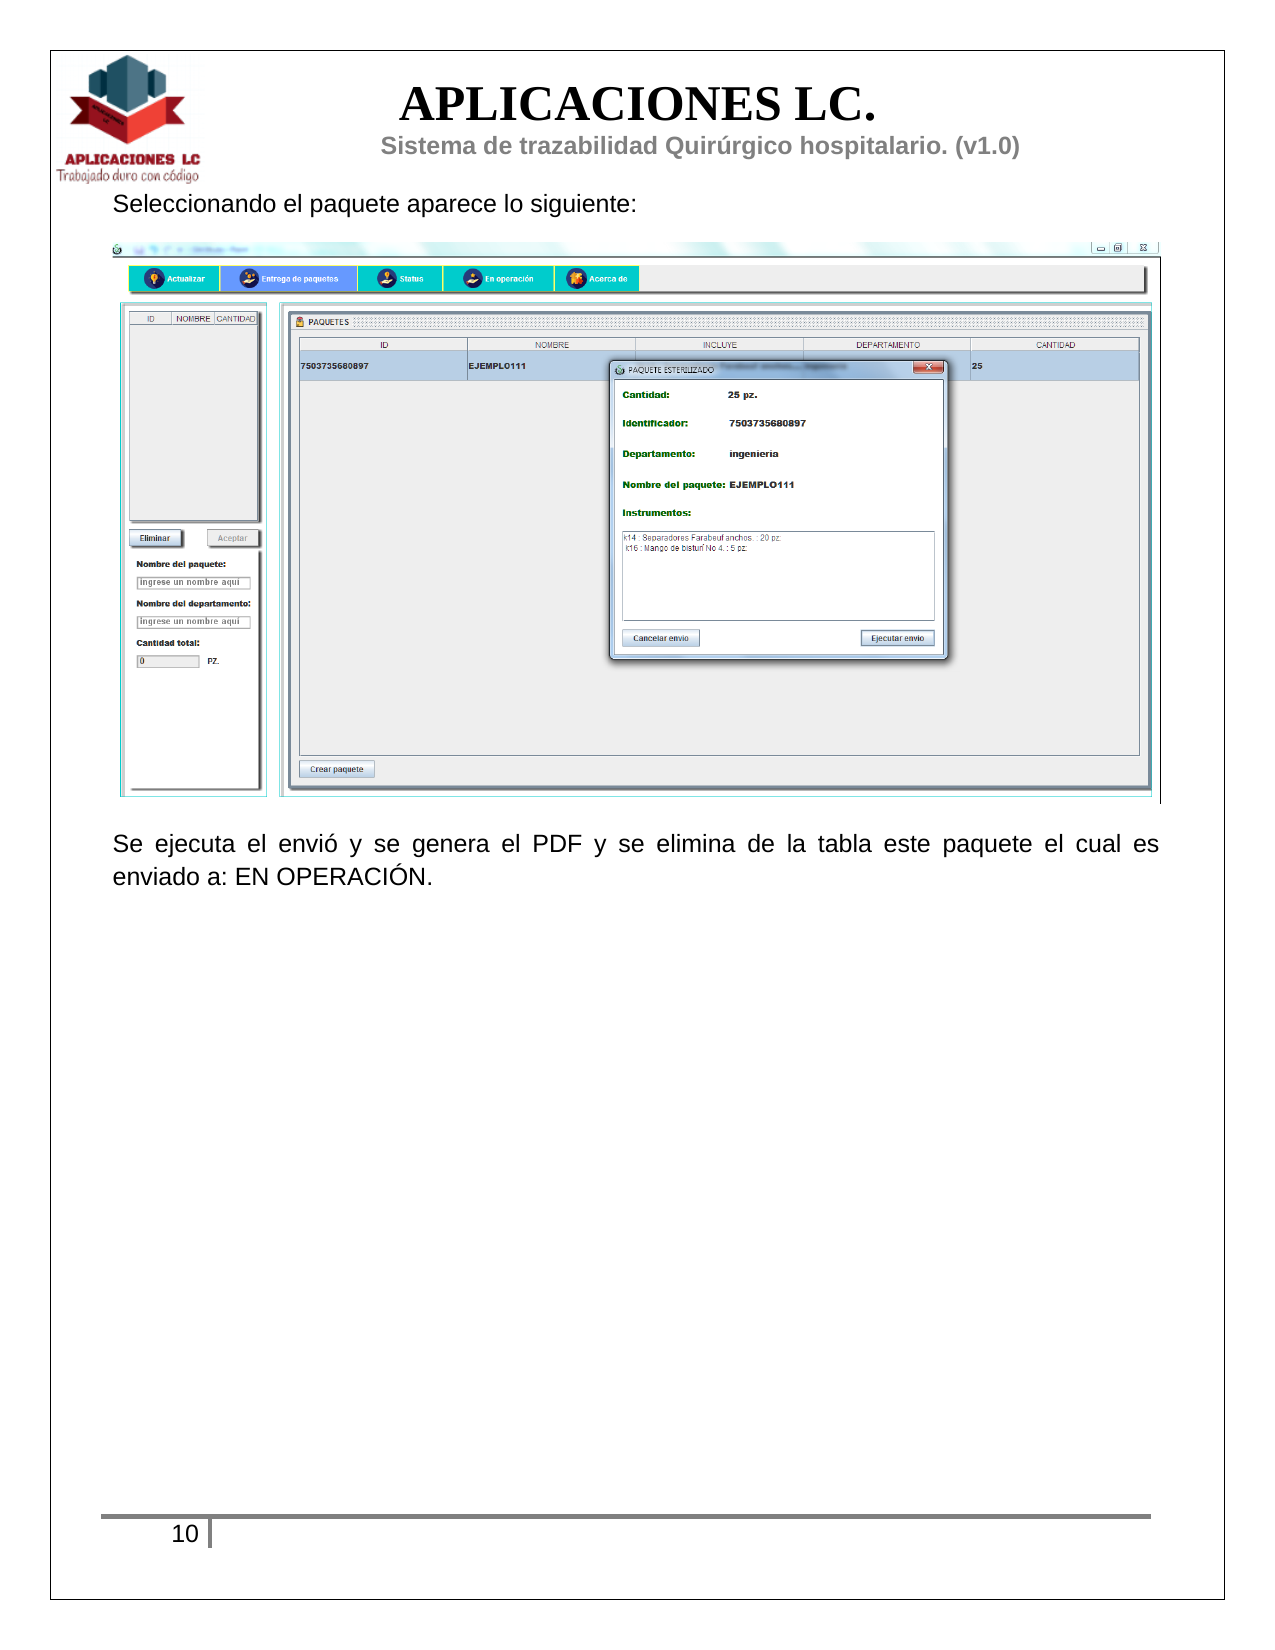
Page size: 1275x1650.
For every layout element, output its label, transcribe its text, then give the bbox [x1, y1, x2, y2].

picture [112, 242, 1163, 804]
picture [54, 54, 204, 182]
text Se ejecuta el envió y se genera el PDF y se elimina de la tabla este paquete el cual es enviado a: EN OPERACIÓN. [112, 829, 1162, 890]
text Seleccionando el paquete aparece lo siguiente: [112, 189, 1162, 217]
